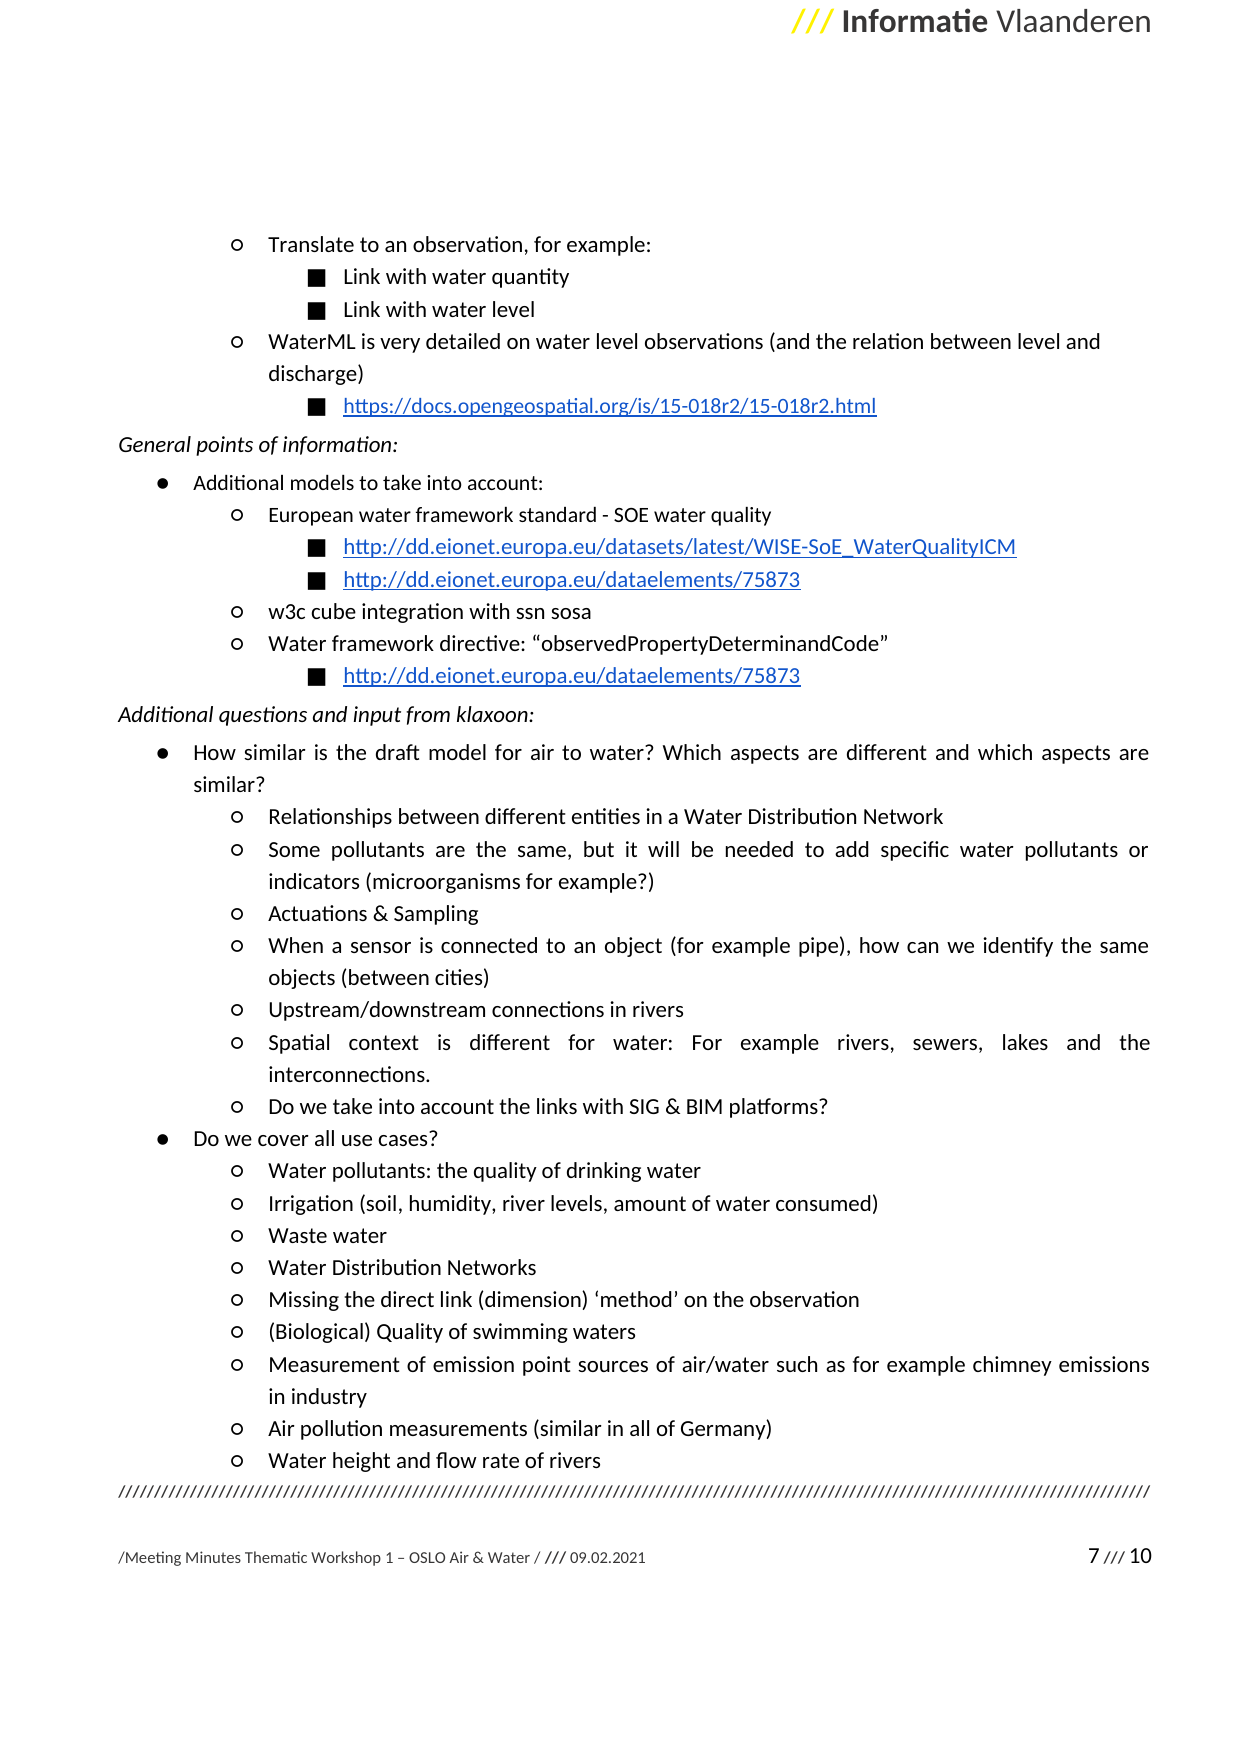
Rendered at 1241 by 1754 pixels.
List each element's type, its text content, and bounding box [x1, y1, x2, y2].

list Water framework directive: “observedPropertyDeterminandCode” [231, 629, 1152, 657]
list http://dd.eionet.europa.eu/dataelements/75873 [306, 565, 1152, 593]
list Water height and flow rate of rivers [231, 1446, 1152, 1474]
list Water Distribution Networks [231, 1253, 1152, 1281]
list Do we cover all use cases? [156, 1124, 1152, 1152]
list Upstream/downstream connections in rivers [231, 996, 1152, 1024]
list Irrigation (soil, humidity, river levels, amount of water consumed) [231, 1189, 1152, 1217]
list Link with water level [306, 295, 1152, 323]
list http://dd.eionet.europa.eu/dataelements/75873 [306, 661, 1152, 689]
list Waste water [231, 1221, 1152, 1249]
list Missing the direct link (dimension) ‘method’ on the observation [231, 1285, 1152, 1313]
list Relationships between different entities in a Water Distribution Network [231, 802, 1152, 831]
list w3c cube integration with ssn sosa [231, 597, 1152, 625]
list Air pollution measurements (similar in all of Germany) [231, 1414, 1152, 1442]
list Some pollutants are the same, but it will be needed to add specific water pollutants or indicators (microorganisms for example?) [231, 835, 1152, 895]
list Measurement of emission point sources of air/water such as for example chimney emissions in industry [231, 1350, 1152, 1410]
list https://docs.opengeospatial.org/is/15-018r2/15-018r2.html [306, 391, 1152, 419]
list Additional models to take into account: [156, 468, 1152, 496]
list http://dd.eionet.europa.eu/datasets/latest/WISE-SoE_WaterQualityICM [306, 532, 1152, 561]
list Link with water quantity [306, 262, 1152, 291]
list WaterML is very detailed on water level observations (and the relation between level and discharge) [231, 327, 1152, 387]
list European water framework standard - SOE water quality [231, 500, 1152, 528]
list How similar is the draft model for air to water? Which aspects are different and which aspects are similar? [156, 738, 1152, 798]
list Translate to an observation, for example: [231, 230, 1152, 258]
list When a sensor is connected to an object (for example pipe), how can we identify the same objects (between cities) [231, 931, 1152, 991]
text Additional questions and input from klaxoon: [118, 700, 1152, 728]
list (Biological) Quality of swimming waters [231, 1317, 1152, 1346]
list Actuations & Sampling [231, 899, 1152, 927]
list Spatial context is different for water: For example rivers, sewers, lakes and the interconnections. [231, 1028, 1152, 1088]
list Do we take into account the links with SIG & BIM platforms? [231, 1092, 1152, 1120]
text General points of information: [118, 430, 1152, 458]
list Water pollutants: the quality of drinking water [231, 1157, 1152, 1184]
